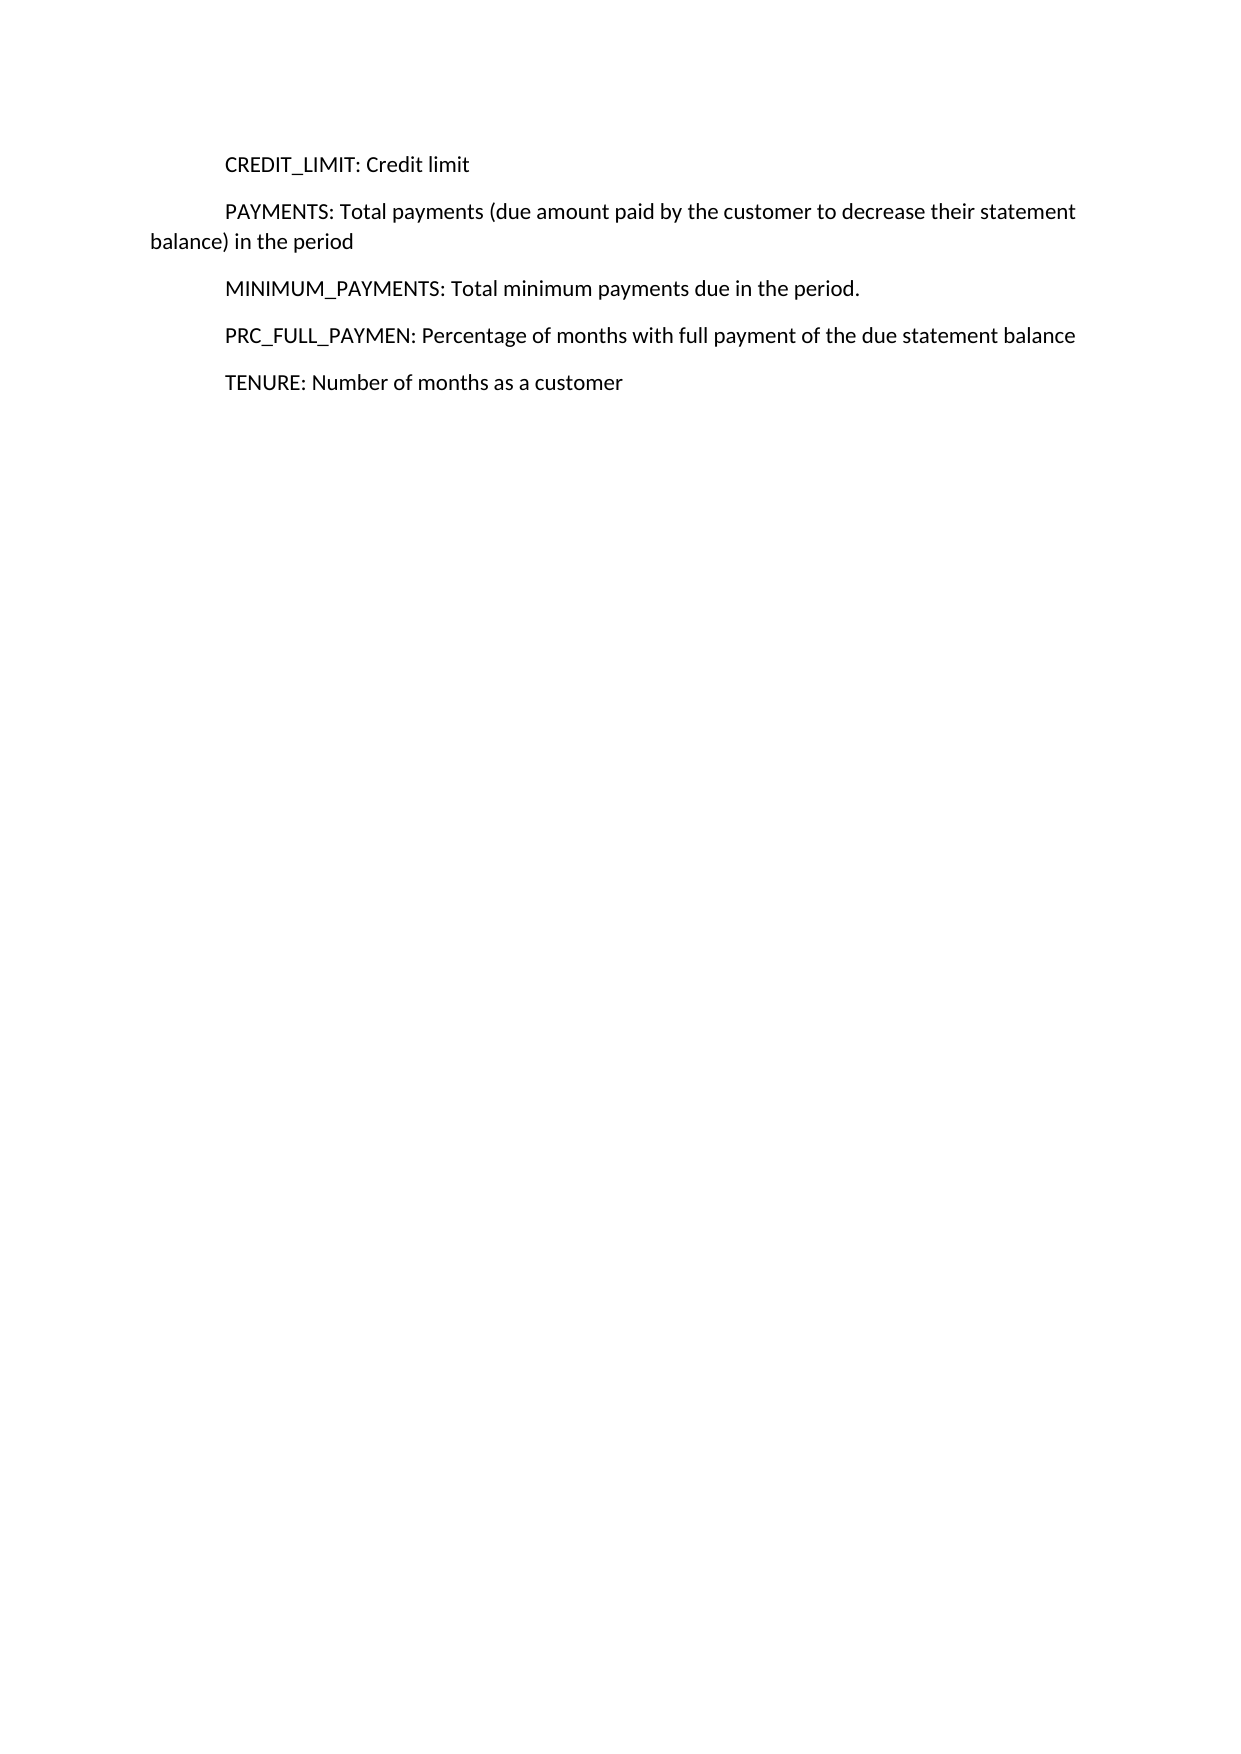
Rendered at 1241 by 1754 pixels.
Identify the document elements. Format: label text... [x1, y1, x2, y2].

text MINIMUM_PAYMENTS: Total minimum payments due in the period. [150, 274, 1090, 302]
text TENURE: Number of months as a customer [150, 368, 1090, 396]
text PRC_FULL_PAYMEN: Percentage of months with full payment of the due statement balance [150, 321, 1090, 349]
text CREDIT_LIMIT: Credit limit [150, 150, 1090, 178]
text PAYMENTS: Total payments (due amount paid by the customer to decrease their statement balance) in the period [150, 197, 1090, 255]
